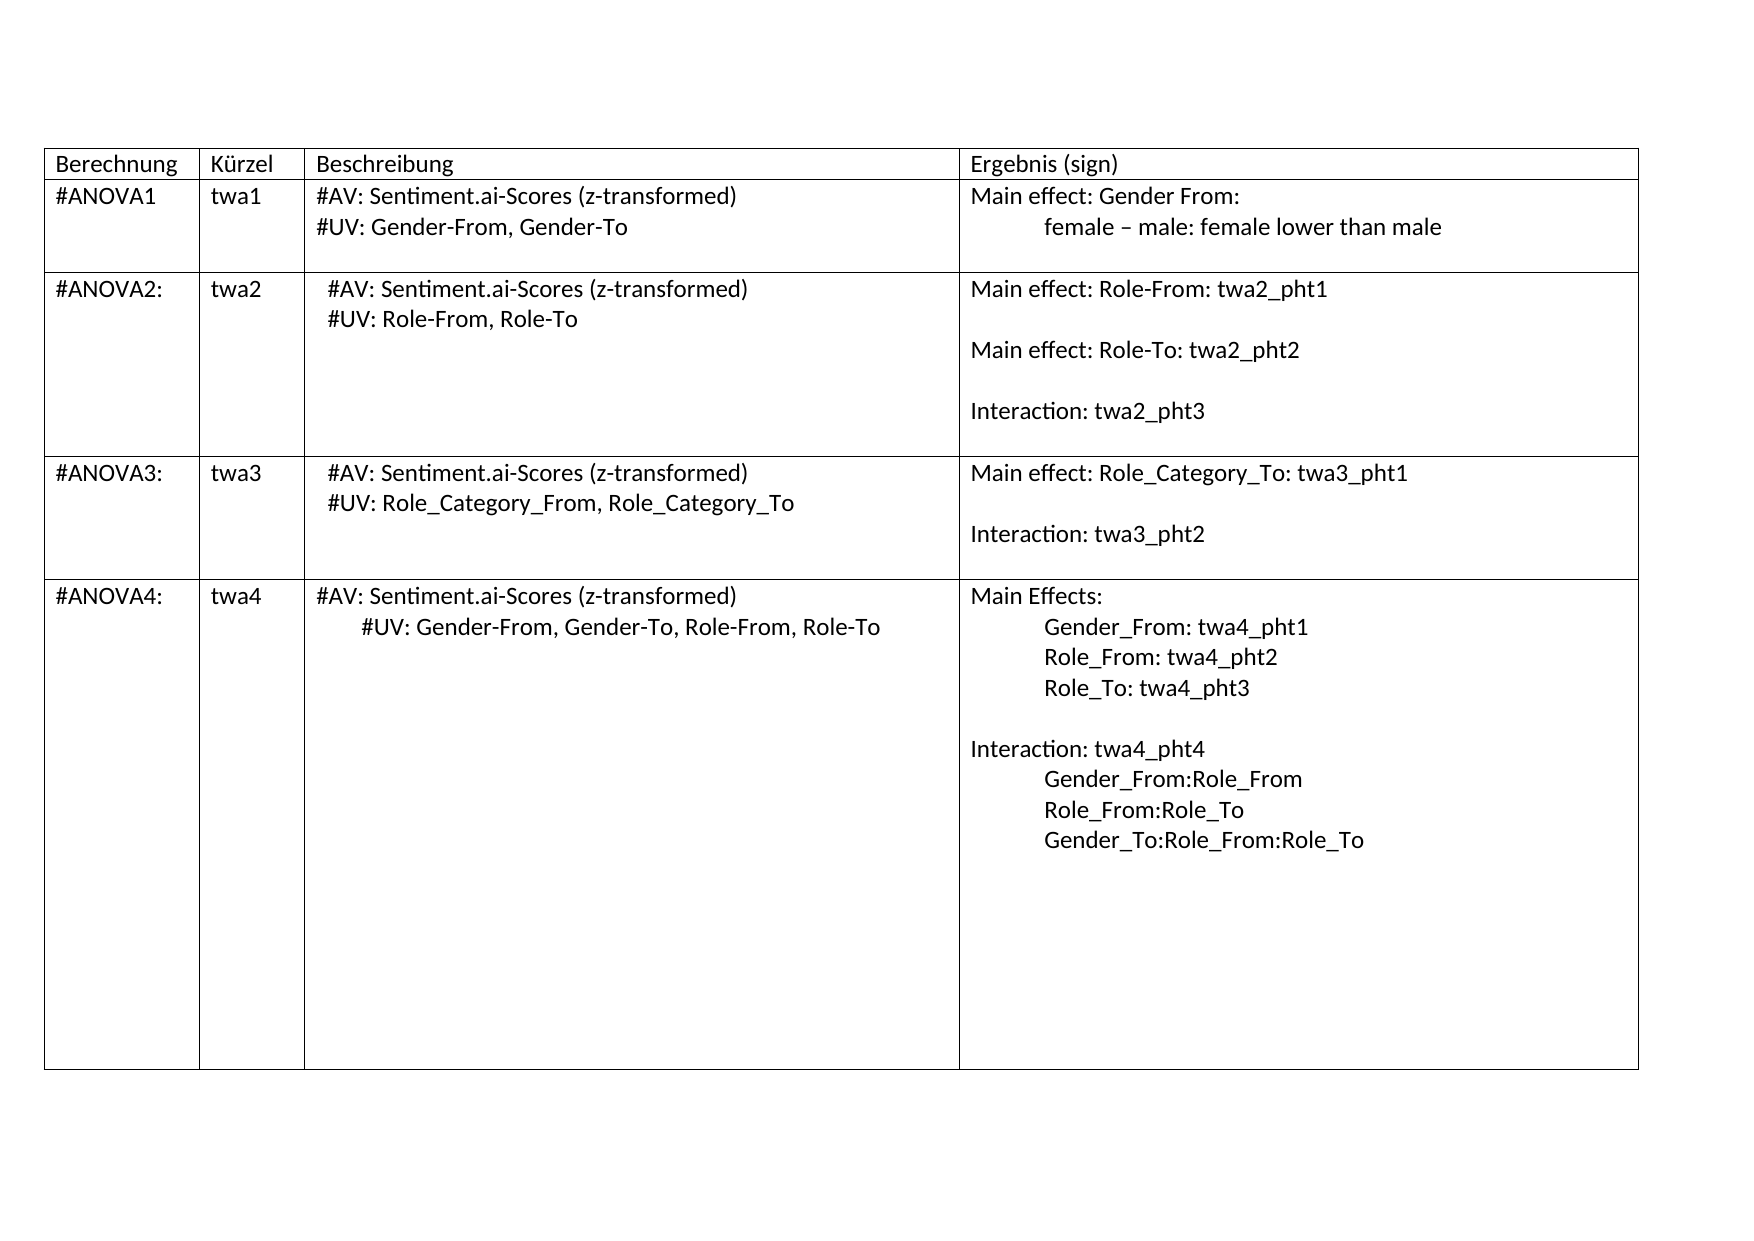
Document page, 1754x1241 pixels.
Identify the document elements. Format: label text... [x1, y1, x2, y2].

table_cell twa2 [200, 273, 304, 456]
table_cell Main effect: Gender From: female – male: female lower than male [960, 180, 1638, 272]
table_cell twa3 [200, 457, 304, 579]
table_cell #AV: Sentiment.ai-Scores (z-transformed) #UV: Gender-From, Gender-To [305, 180, 959, 272]
table_cell twa4 [200, 580, 304, 1068]
table_cell Main Effects: Gender_From: twa4_pht1 Role_From: twa4_pht2 Role_To: twa4_pht3 Interaction: twa4_pht4 Gender_From:Role_From Role_From:Role_To Gender_To:Role_From:Role_To [960, 580, 1638, 1068]
table_cell #AV: Sentiment.ai-Scores (z-transformed) #UV: Gender-From, Gender-To, Role-From, Role-To [305, 580, 959, 1068]
table_cell #ANOVA3: [45, 457, 199, 579]
table_cell #ANOVA1 [45, 180, 199, 272]
table_cell #ANOVA2: [45, 273, 199, 456]
table_cell #AV: Sentiment.ai-Scores (z-transformed) #UV: Role-From, Role-To [305, 273, 959, 456]
table_cell #ANOVA4: [45, 580, 199, 1068]
table_cell twa1 [200, 180, 304, 272]
table_header Ergebnis (sign) [960, 149, 1638, 179]
table_header Berechnung [45, 149, 199, 179]
table_header Kürzel [200, 149, 304, 179]
table_cell Main effect: Role_Category_To: twa3_pht1 Interaction: twa3_pht2 [960, 457, 1638, 579]
table_header Beschreibung [305, 149, 959, 179]
table_cell #AV: Sentiment.ai-Scores (z-transformed) #UV: Role_Category_From, Role_Category_To [305, 457, 959, 579]
table_cell Main effect: Role-From: twa2_pht1 Main effect: Role-To: twa2_pht2 Interaction: twa2_pht3 [960, 273, 1638, 456]
